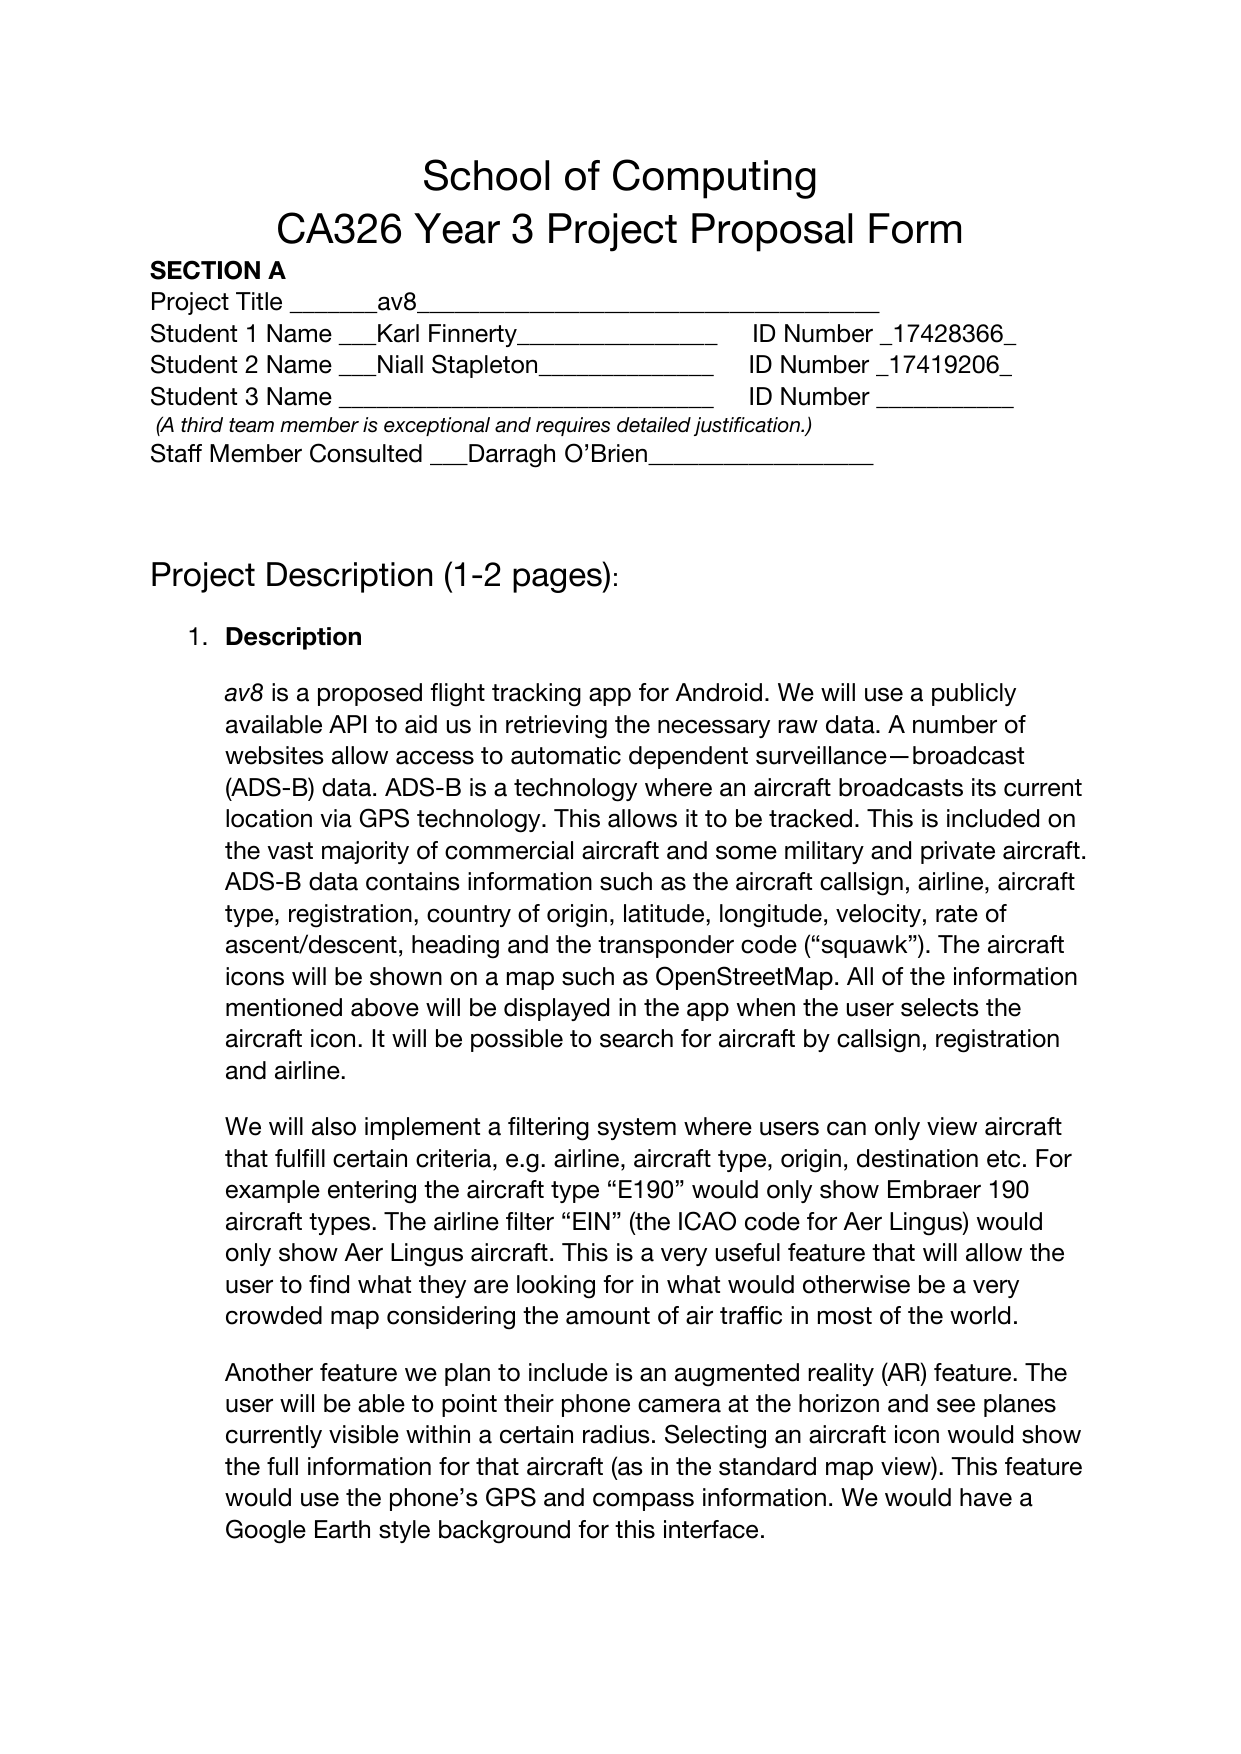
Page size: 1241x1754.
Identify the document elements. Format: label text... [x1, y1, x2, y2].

text Student 2 Name ___Niall Stapleton______________ ID Number _17419206_ [150, 349, 1090, 381]
text Project Description (1-2 pages): [150, 554, 1090, 596]
text Student 3 Name ______________________________ ID Number ___________ [150, 381, 1090, 412]
text We will also implement a filtering system where users can only view aircraft that fulfill certain criteria, e.g. airline, aircraft type, origin, destination etc. For example entering the aircraft type “E190” would only show Embraer 190 aircraft types. The airline filter “EIN” (the ICAO code for Aer Lingus) would only show Aer Lingus aircraft. This is a very useful feature that will allow the user to find what they are looking for in what would otherwise be a very crowded map considering the amount of air traffic in most of the world. [225, 1111, 1090, 1332]
text av8 is a proposed flight tracking app for Android. We will use a publicly available API to aid us in retrieving the necessary raw data. A number of websites allow access to automatic dependent surveillance—broadcast (ADS-B) data. ADS-B is a technology where an aircraft broadcasts its current location via GPS technology. This allows it to be tracked. This is included on the vast majority of commercial aircraft and some military and private aircraft. ADS-B data contains information such as the aircraft callsign, airline, aircraft type, registration, country of origin, latitude, longitude, velocity, rate of ascent/descent, heading and the transponder code (“squawk”). The aircraft icons will be shown on a map such as OpenStreetMap. All of the information mentioned above will be displayed in the app when the user selects the aircraft icon. It will be possible to search for aircraft by callsign, registration and airline. [225, 677, 1090, 1086]
text Student 1 Name ___Karl Finnerty________________ ID Number _17428366_ [150, 318, 1090, 349]
text Project Title _______av8_____________________________________ [150, 286, 1090, 318]
text School of Computing CA326 Year 3 Project Proposal Form [150, 150, 1090, 255]
text SECTION A [150, 255, 1090, 286]
text Another feature we plan to include is an augmented reality (AR) feature. The user will be able to point their phone camera at the horizon and see planes currently visible within a certain radius. Selecting an aircraft icon would show the full information for that aircraft (as in the standard map view). This feature would use the phone’s GPS and compass information. We would have a Google Earth style background for this interface. [225, 1357, 1090, 1545]
list Description [187, 621, 1090, 652]
text Staff Member Consulted ___Darragh O’Brien__________________ [150, 438, 1090, 470]
text (A third team member is exceptional and requires detailed justification.) [150, 412, 1090, 438]
